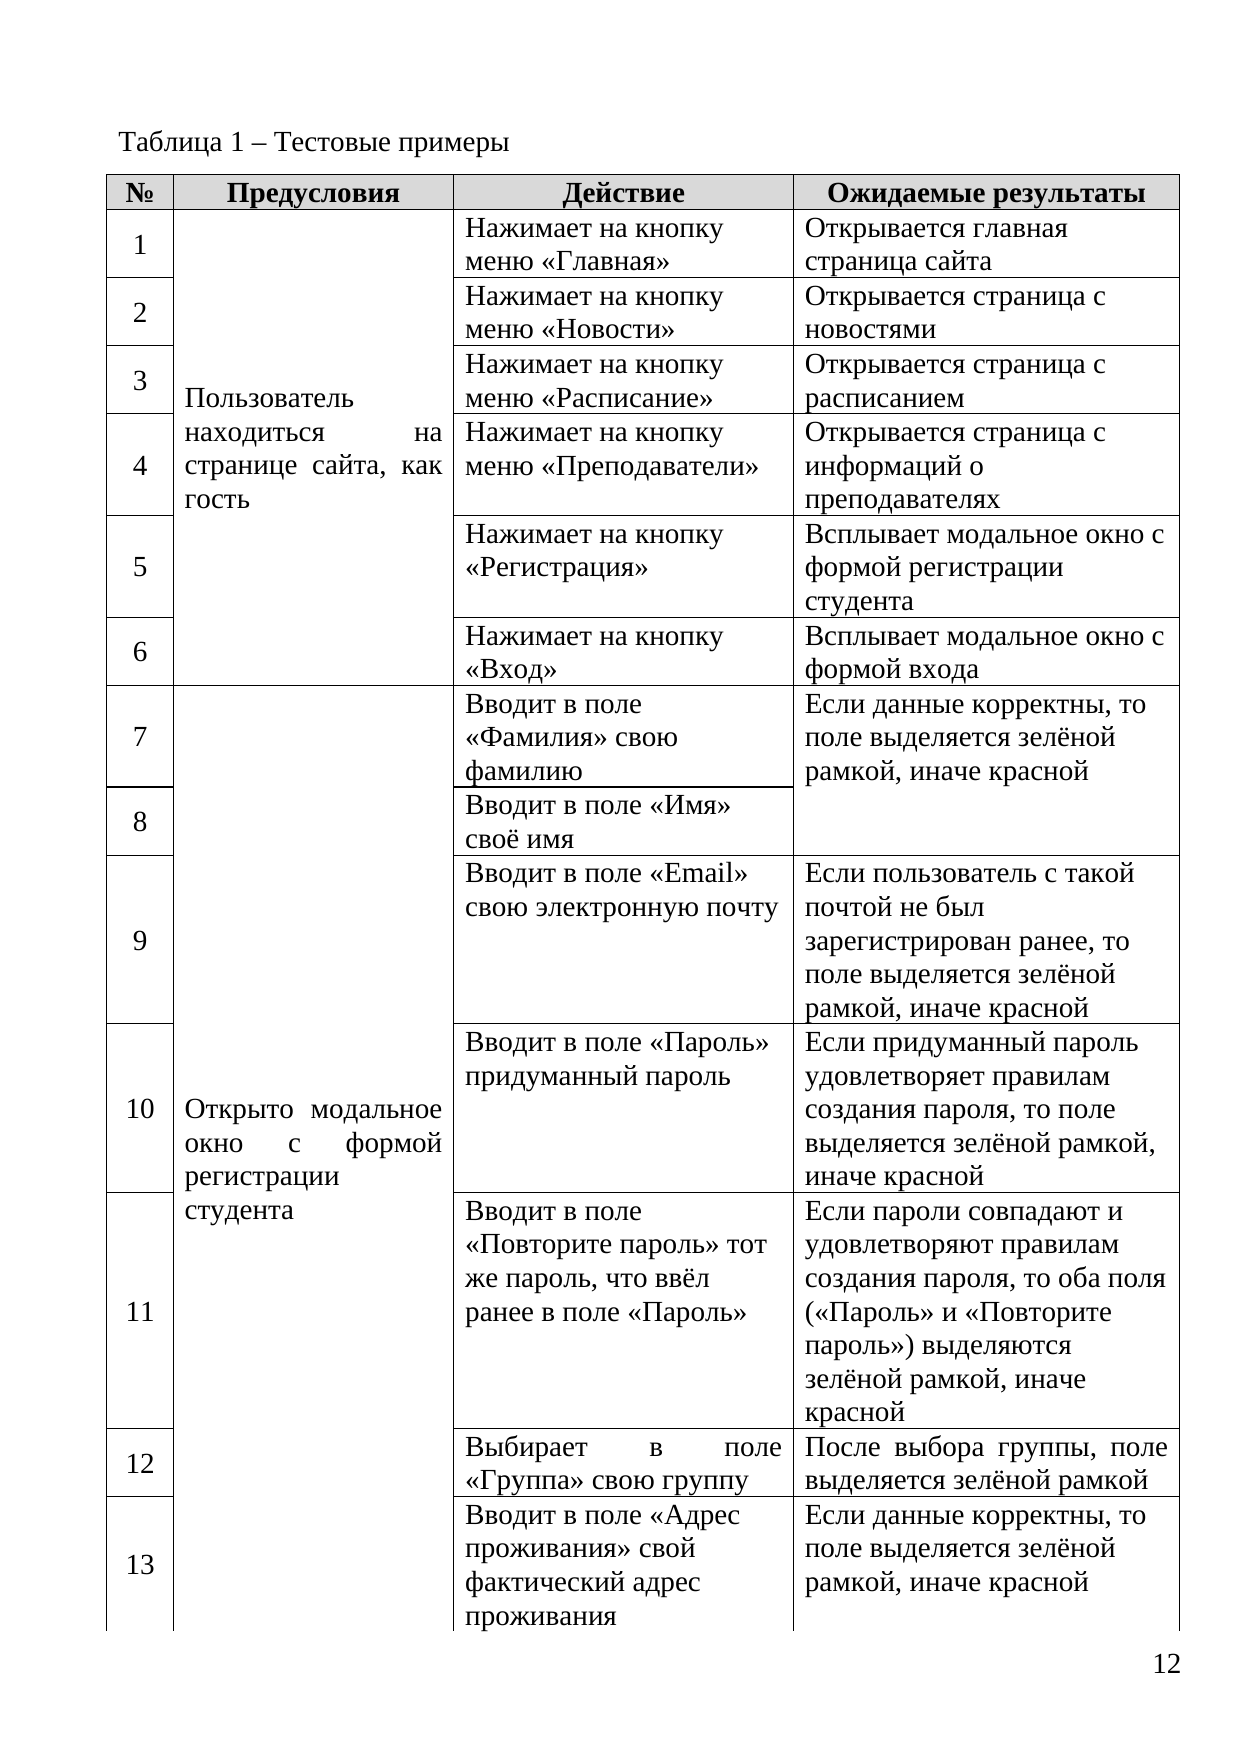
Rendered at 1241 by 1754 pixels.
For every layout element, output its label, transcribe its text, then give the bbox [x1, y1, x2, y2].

table_cell 3 [107, 346, 173, 413]
table_cell Открывается страница с расписанием [794, 346, 1179, 413]
table_cell 8 [107, 788, 173, 854]
table_cell Открывается страница с новостями [794, 278, 1179, 345]
table_cell 7 [107, 686, 173, 786]
table_cell Пользователь находиться на странице сайта, как гость [174, 210, 453, 685]
table_cell После выбора группы, поле выделяется зелёной рамкой [794, 1429, 1179, 1496]
table_cell 6 [107, 618, 173, 685]
table_cell 1 [107, 210, 173, 277]
table_cell 9 [107, 856, 173, 1023]
table_cell Вводит в поле «Фамилия» свою фамилию [454, 686, 793, 786]
table_cell Выбирает в поле «Группа» свою группу [454, 1429, 793, 1496]
table_cell 5 [107, 516, 173, 617]
table_cell Если данные корректны, то поле выделяется зелёной рамкой, иначе красной [794, 686, 1179, 854]
table_cell Открывается страница с информаций о преподавателях [794, 414, 1179, 515]
table_cell Нажимает на кнопку меню «Преподаватели» [454, 414, 793, 515]
table_cell Нажимает на кнопку «Вход» [454, 618, 793, 685]
table_cell Если придуманный пароль удовлетворяет правилам создания пароля, то поле выделяется зелёной рамкой, иначе красной [794, 1024, 1179, 1192]
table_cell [174, 686, 453, 1631]
table_cell 12 [107, 1429, 173, 1496]
table_cell Нажимает на кнопку «Регистрация» [454, 516, 793, 617]
table_header № [107, 175, 173, 209]
table_cell 11 [107, 1193, 173, 1428]
table_cell Вводит в поле «Адрес проживания» свой фактический адрес проживания [454, 1497, 793, 1631]
table_cell Если пароли совпадают и удовлетворяют правилам создания пароля, то оба поля («Пароль» и «Повторите пароль») выделяются зелёной рамкой, иначе красной [794, 1193, 1179, 1428]
table_cell Всплывает модальное окно с формой входа [794, 618, 1179, 685]
table_header Предусловия [174, 175, 453, 209]
table_cell Вводит в поле «Email» свою электронную почту [454, 856, 793, 1023]
table_cell Нажимает на кнопку меню «Главная» [454, 210, 793, 277]
table_cell 13 [107, 1497, 173, 1631]
table_cell Вводит в поле «Имя» своё имя [454, 788, 793, 854]
table_cell Если пользователь с такой почтой не был зарегистрирован ранее, то поле выделяется зелёной рамкой, иначе красной [794, 856, 1179, 1023]
table_cell 4 [107, 414, 173, 515]
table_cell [794, 1497, 1179, 1631]
table_cell Открывается главная страница сайта [794, 210, 1179, 277]
table_cell Нажимает на кнопку меню «Новости» [454, 278, 793, 345]
table_cell Вводит в поле «Повторите пароль» тот же пароль, что ввёл ранее в поле «Пароль» [454, 1193, 793, 1428]
table_header Ожидаемые результаты [794, 175, 1179, 209]
table_header Действие [454, 175, 793, 209]
table_cell Вводит в поле «Пароль» придуманный пароль [454, 1024, 793, 1192]
table_cell 2 [107, 278, 173, 345]
table_cell 10 [107, 1024, 173, 1192]
table_cell Всплывает модальное окно с формой регистрации студента [794, 516, 1179, 617]
table_cell Нажимает на кнопку меню «Расписание» [454, 346, 793, 413]
